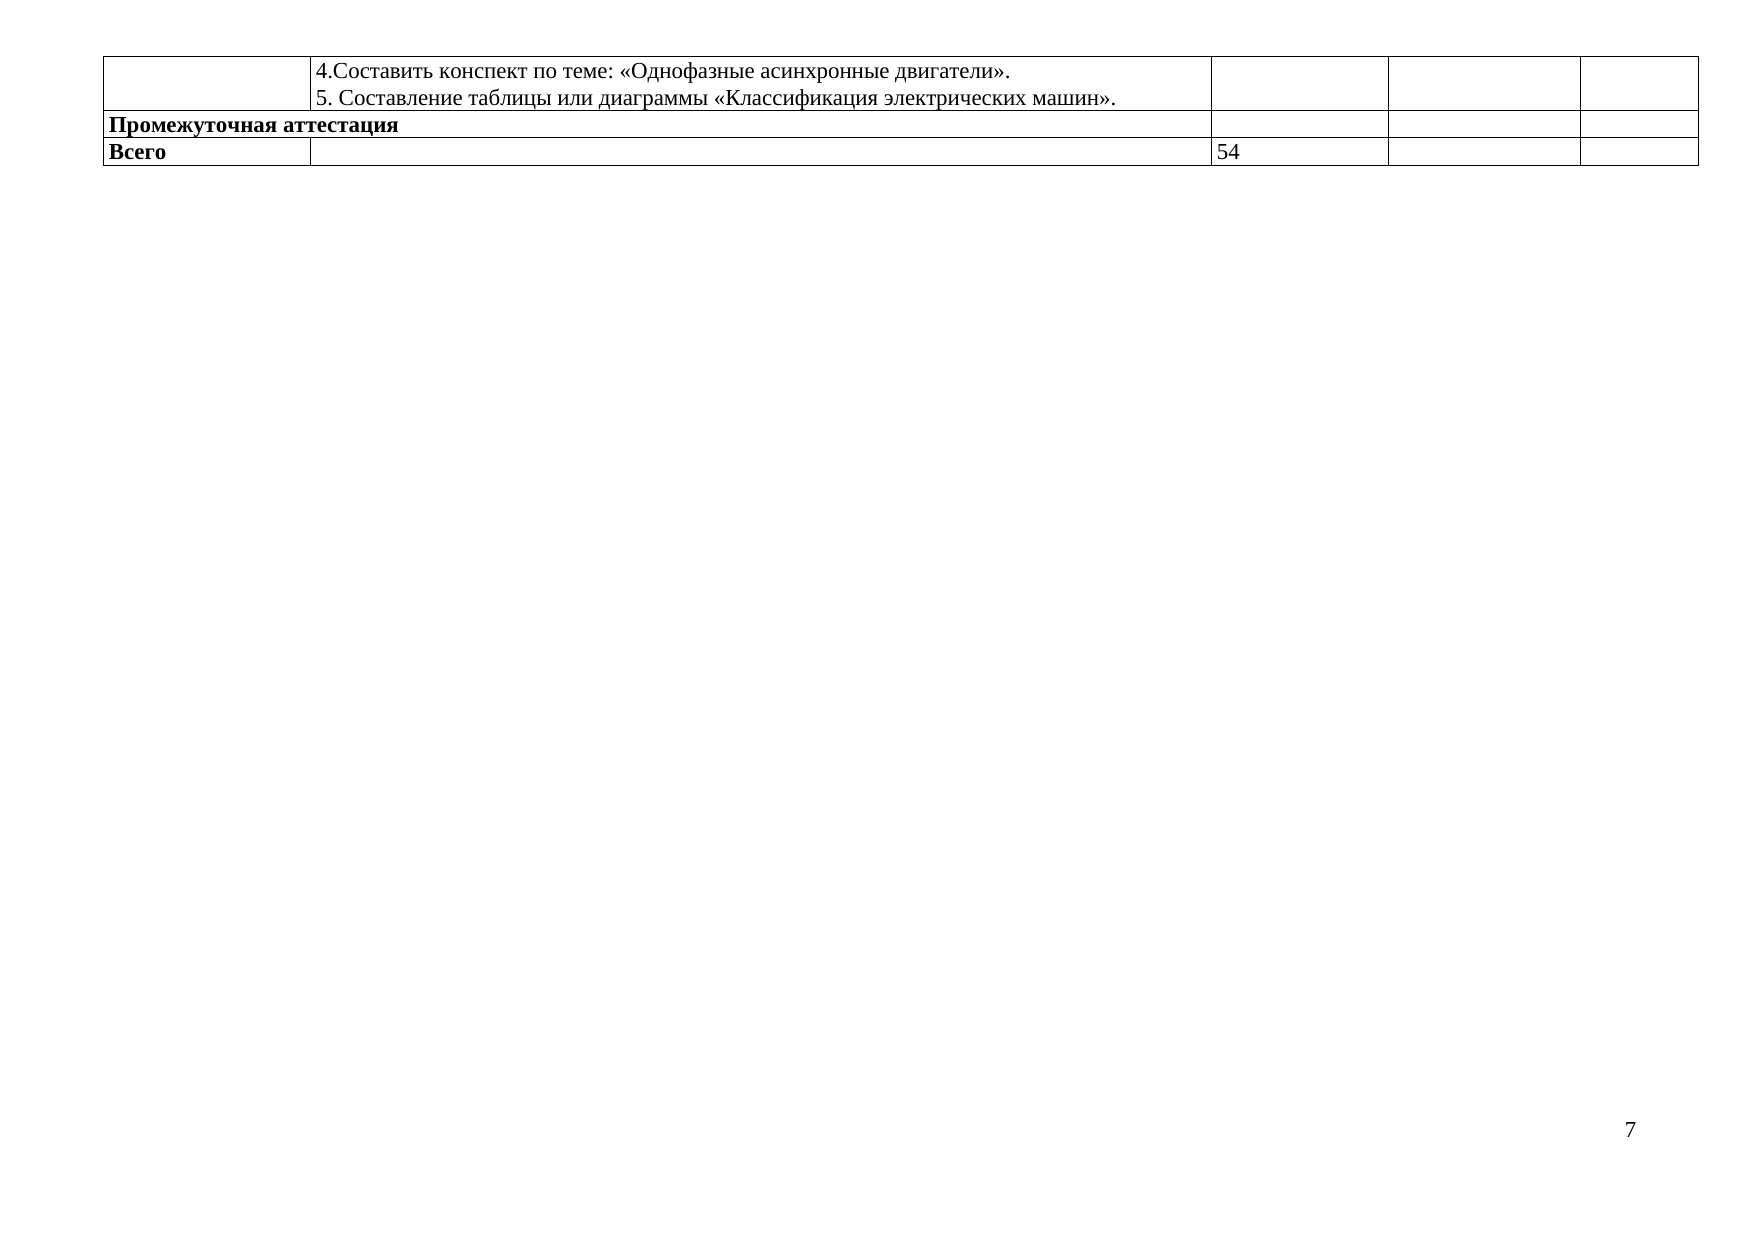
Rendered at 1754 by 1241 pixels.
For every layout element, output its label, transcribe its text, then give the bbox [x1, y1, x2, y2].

table_cell Промежуточная аттестация [104, 111, 1211, 137]
table_cell [1581, 138, 1698, 165]
table_cell [1212, 57, 1388, 110]
table_cell [1212, 111, 1388, 137]
table_cell [311, 138, 1211, 165]
table_cell Всего [104, 138, 310, 165]
table_cell [1389, 111, 1580, 137]
table_cell [1389, 138, 1580, 165]
table_cell [1581, 111, 1698, 137]
table_cell 54 [1212, 138, 1388, 165]
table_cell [311, 57, 1211, 110]
